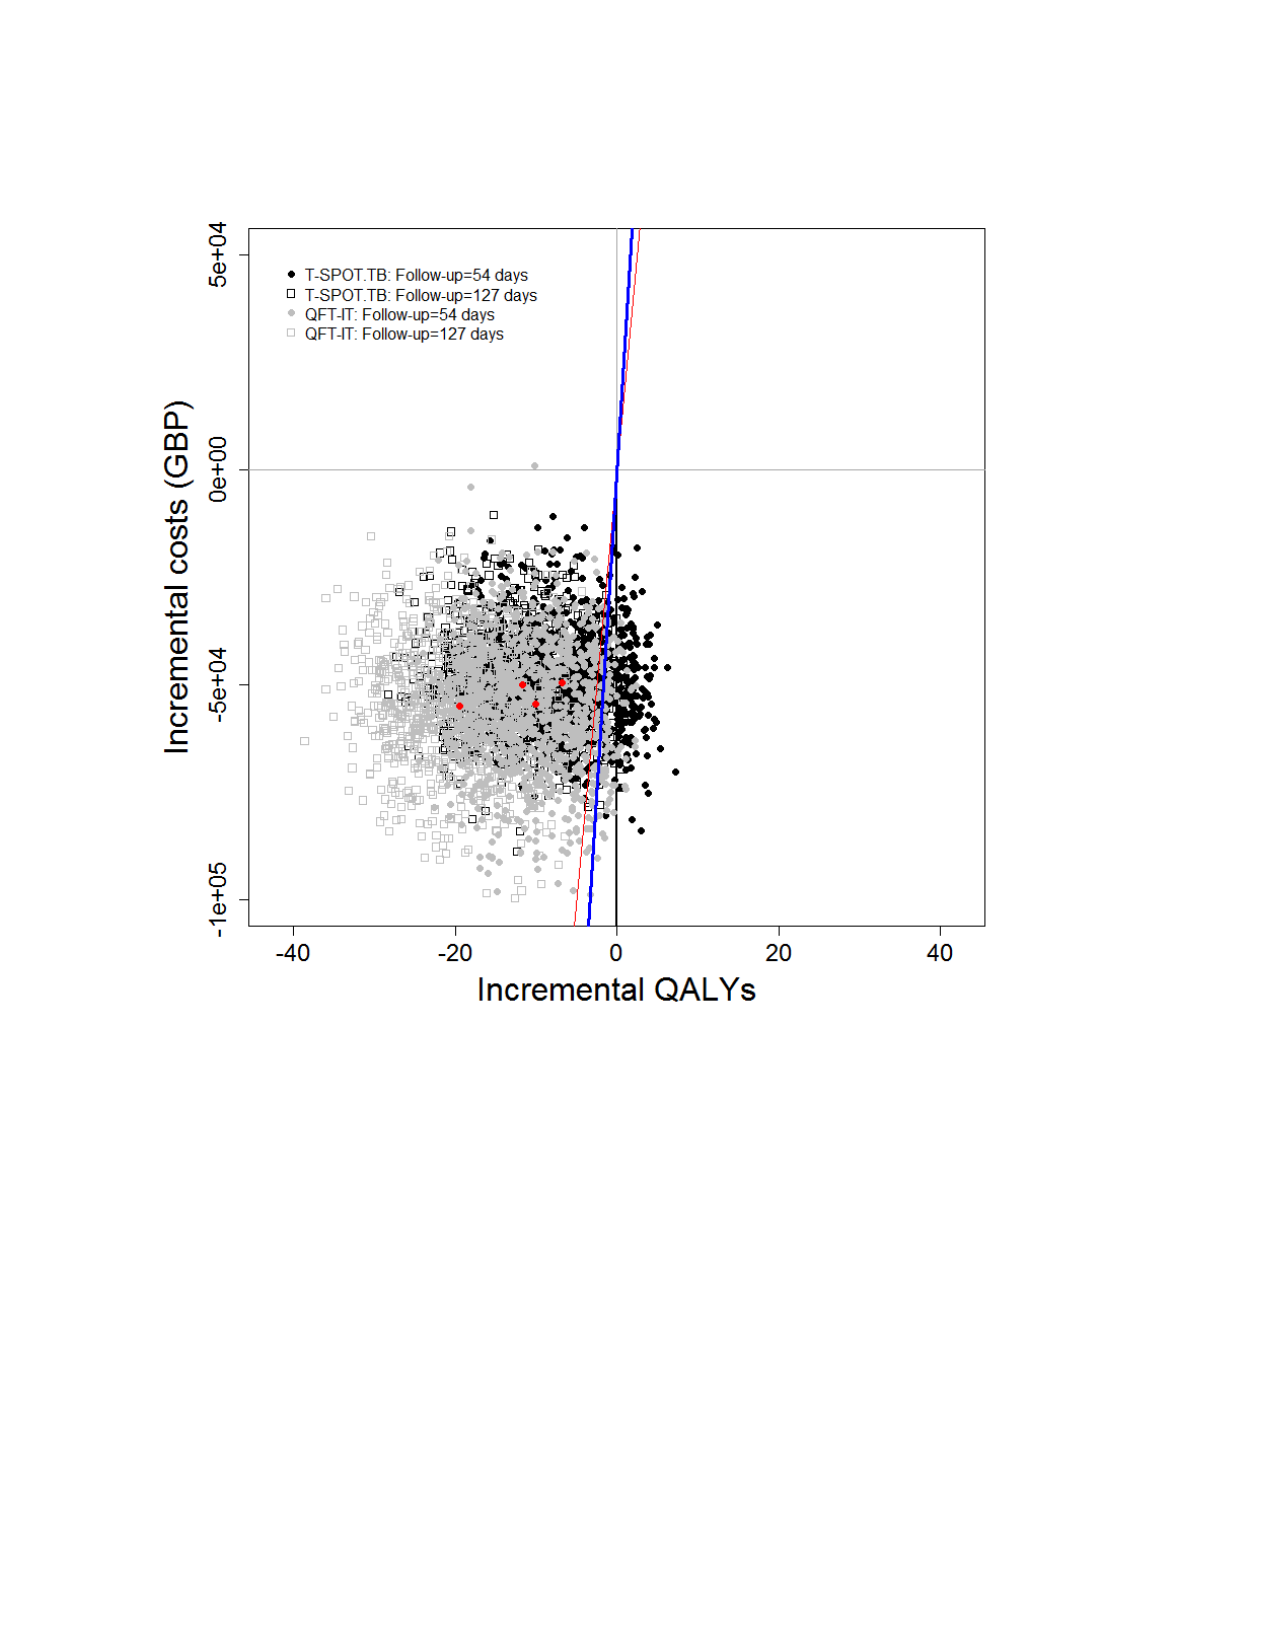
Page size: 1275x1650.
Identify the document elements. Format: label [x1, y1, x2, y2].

picture [150, 150, 1025, 1025]
